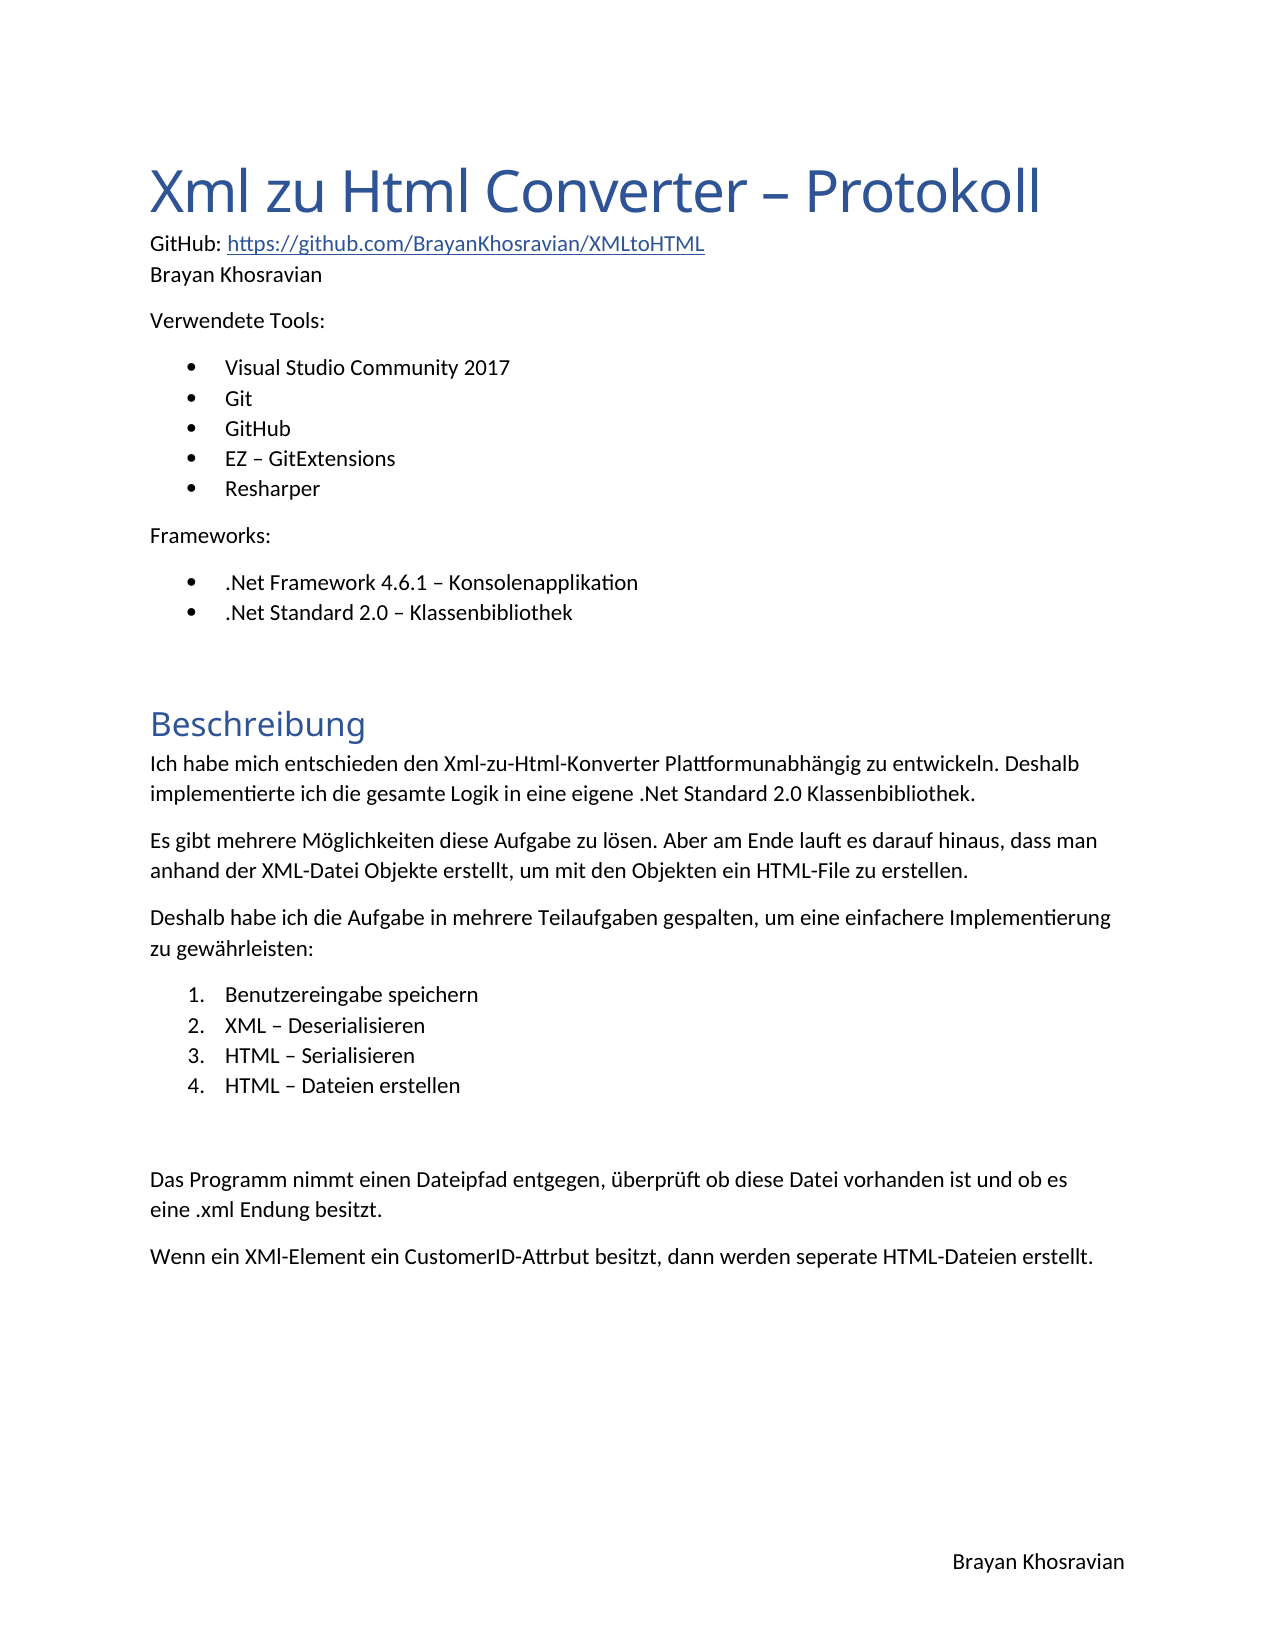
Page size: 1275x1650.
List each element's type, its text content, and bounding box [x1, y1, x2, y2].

text Frameworks: [150, 521, 1125, 549]
list .Net Standard 2.0 – Klassenbibliothek [187, 598, 1125, 626]
text Deshalb habe ich die Aufgabe in mehrere Teilaufgaben gespalten, um eine einfachere Implementierung zu gewährleisten: [150, 903, 1125, 962]
text Das Programm nimmt einen Dateipfad entgegen, überprüft ob diese Datei vorhanden ist und ob es eine .xml Endung besitzt. [150, 1165, 1125, 1223]
text Verwendete Tools: [150, 307, 1125, 334]
list Git [187, 384, 1125, 412]
text Ich habe mich entschieden den Xml-zu-Html-Konverter Plattformunabhängig zu entwickeln. Deshalb implementierte ich die gesamte Logik in eine eigene .Net Standard 2.0 Klassenbibliothek. [150, 749, 1125, 807]
list Benutzereingabe speichern [187, 981, 1125, 1008]
list HTML – Dateien erstellen [187, 1071, 1125, 1099]
text GitHub: https://github.com/BrayanKhosravian/XMLtoHTML Brayan Khosravian [150, 229, 1125, 288]
list XML – Deserialisieren [187, 1011, 1125, 1039]
list Resharper [187, 474, 1125, 502]
text Es gibt mehrere Möglichkeiten diese Aufgabe zu lösen. Aber am Ende lauft es darauf hinaus, dass man anhand der XML-Datei Objekte erstellt, um mit den Objekten ein HTML-File zu erstellen. [150, 826, 1125, 884]
subtitle Beschreibung [150, 700, 1125, 746]
list .Net Framework 4.6.1 – Konsolenapplikation [187, 568, 1125, 596]
text Wenn ein XMl-Element ein CustomerID-Attrbut besitzt, dann werden seperate HTML-Dateien erstellt. [150, 1242, 1125, 1270]
list Visual Studio Community 2017 [187, 353, 1125, 381]
list GitHub [187, 414, 1125, 442]
title Xml zu Html Converter – Protokoll [150, 150, 1125, 229]
list HTML – Serialisieren [187, 1041, 1125, 1069]
list EZ – GitExtensions [187, 444, 1125, 472]
